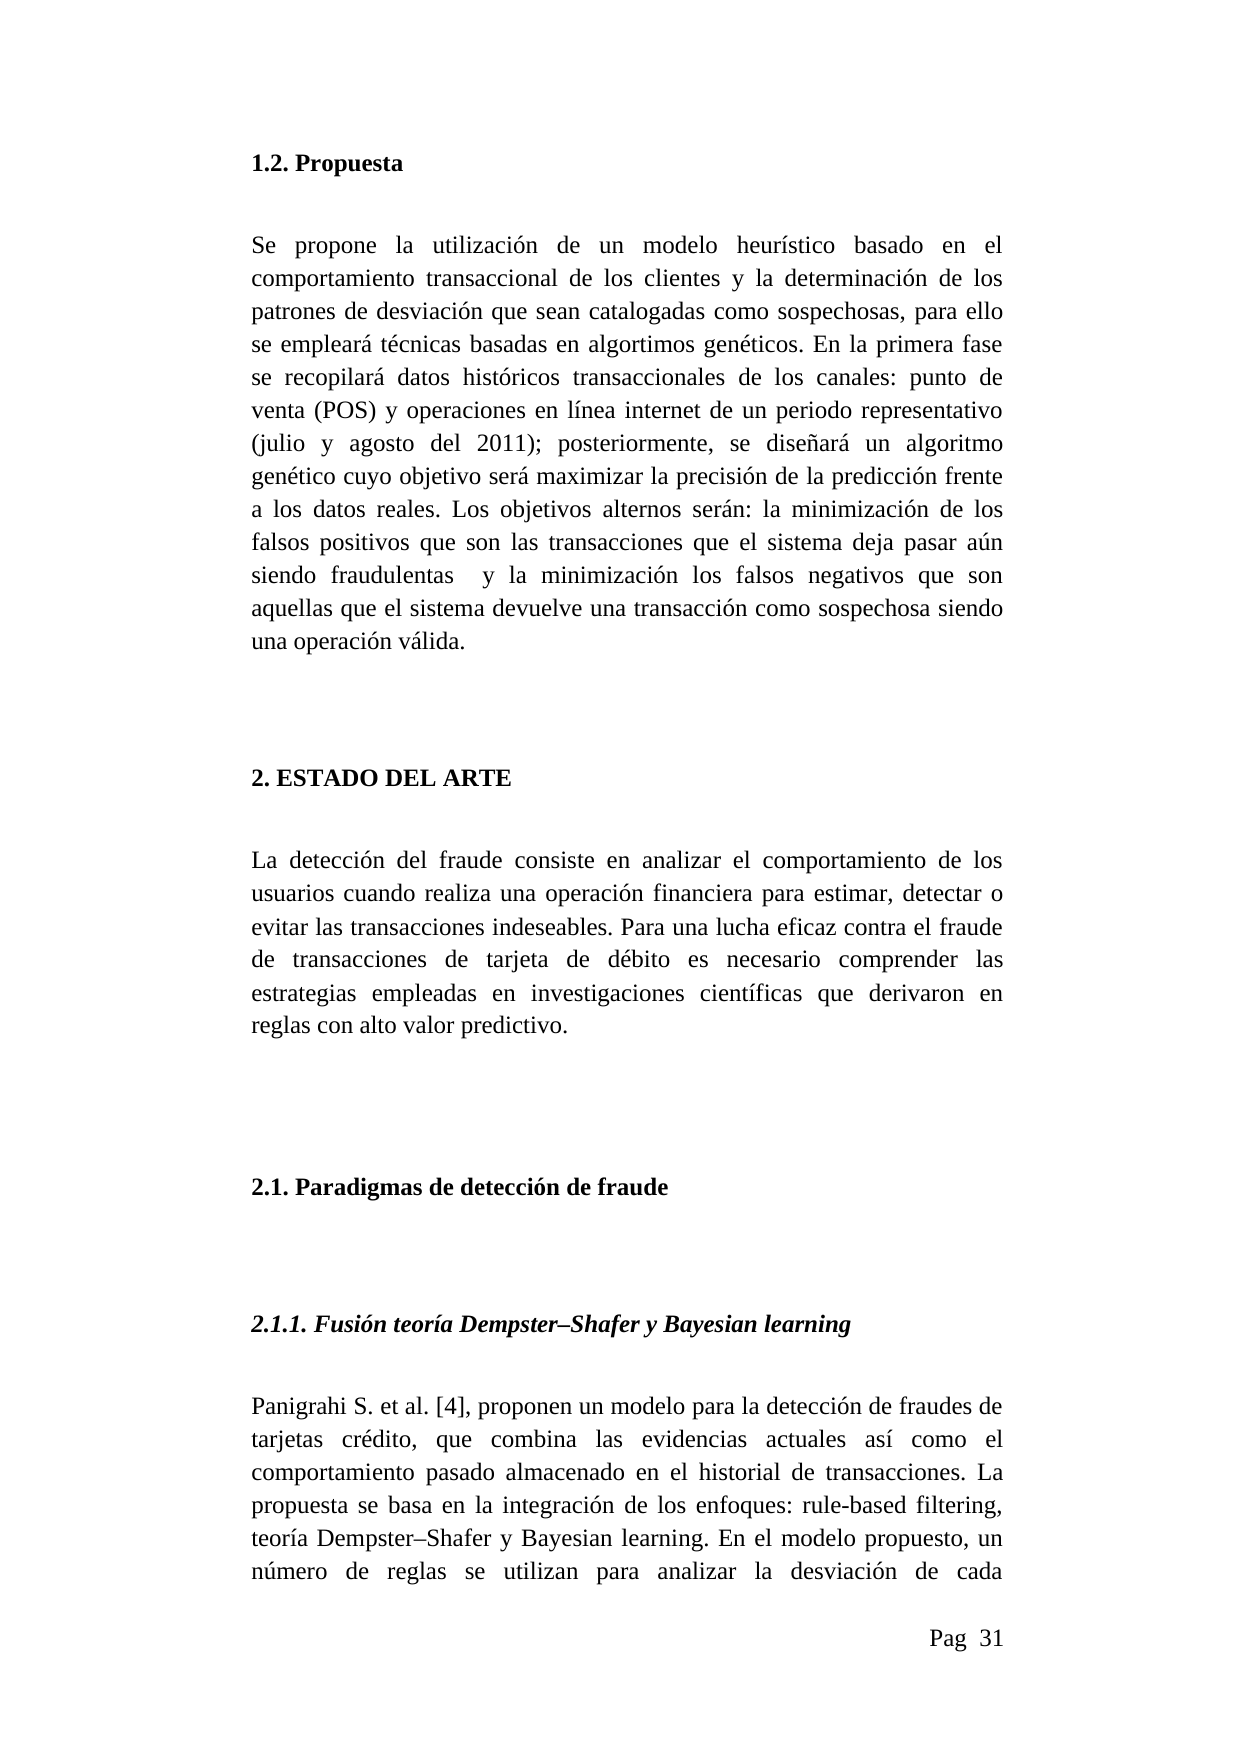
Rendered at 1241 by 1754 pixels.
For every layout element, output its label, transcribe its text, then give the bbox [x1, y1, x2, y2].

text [251, 1391, 1004, 1585]
text La detección del fraude consiste en analizar el comportamiento de los usuarios cuando realiza una operación financiera para estimar, detectar o evitar las transacciones indeseables. Para una lucha eficaz contra el fraude de transacciones de tarjeta de débito es necesario comprender las estrategias empleadas en investigaciones científicas que derivaron en reglas con alto valor predictivo. [251, 846, 1004, 1039]
text 2.1. Paradigmas de detección de fraude [251, 1172, 1004, 1201]
text 1.2. Propuesta [251, 148, 1004, 176]
text 2.1.1. Fusión teoría Dempster–Shafer y Bayesian learning [251, 1309, 1004, 1337]
text Se propone la utilización de un modelo heurístico basado en el comportamiento transaccional de los clientes y la determinación de los patrones de desviación que sean catalogadas como sospechosas, para ello se empleará técnicas basadas en algortimos genéticos. En la primera fase se recopilará datos históricos transaccionales de los canales: punto de venta (POS) y operaciones en línea internet de un periodo representativo (julio y agosto del 2011); posteriormente, se diseñará un algoritmo genético cuyo objetivo será maximizar la precisión de la predicción frente a los datos reales. Los objetivos alternos serán: la minimización de los falsos positivos que son las transacciones que el sistema deja pasar aún siendo fraudulentas y la minimización los falsos negativos que son aquellas que el sistema devuelve una transacción como sospechosa siendo una operación válida. [251, 230, 1004, 655]
text 2. ESTADO DEL ARTE [251, 763, 1004, 792]
